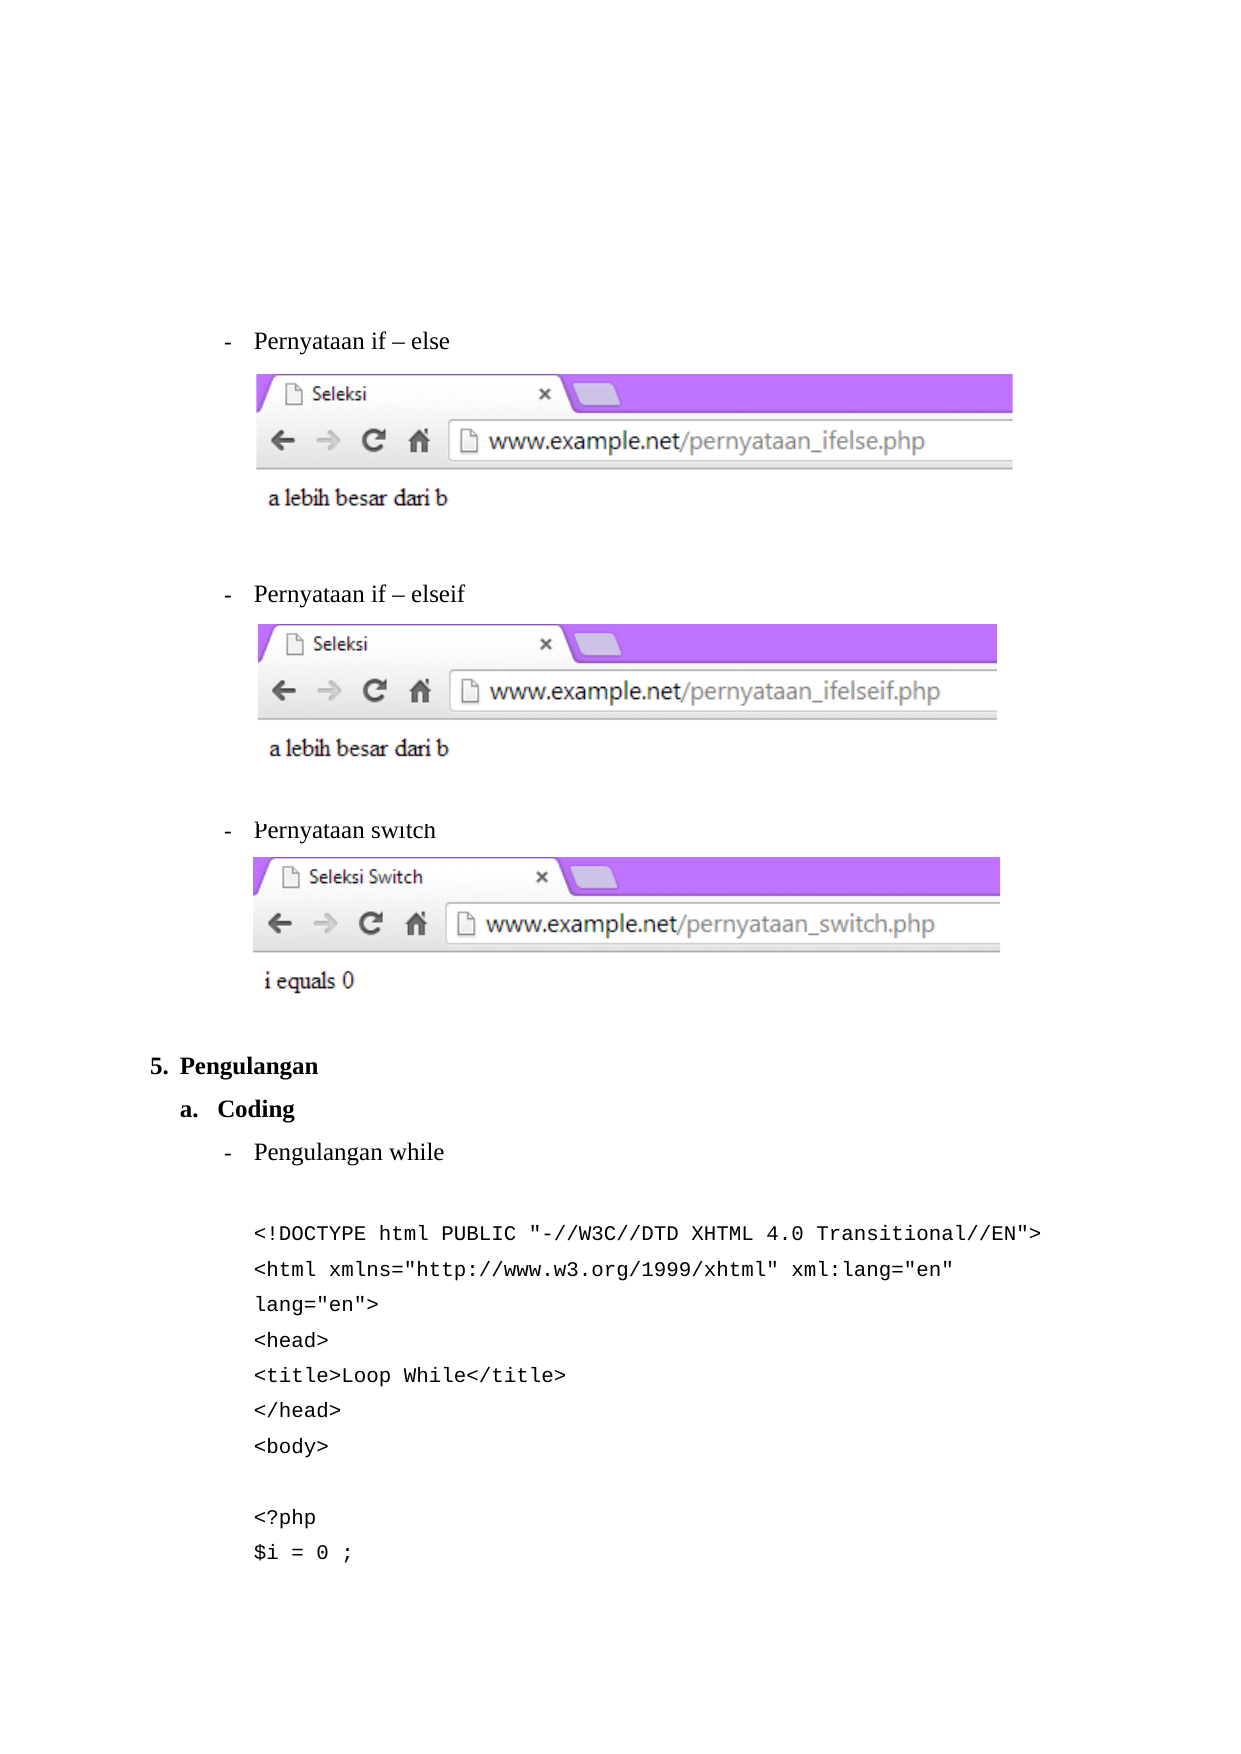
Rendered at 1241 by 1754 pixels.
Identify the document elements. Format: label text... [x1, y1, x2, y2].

list Pengulangan [150, 1051, 1090, 1079]
list Coding [179, 1094, 1090, 1123]
picture [257, 624, 997, 824]
list <title>Loop While</title> [253, 1365, 1090, 1389]
list <body> [253, 1436, 1090, 1459]
list Pernyataan if – else [224, 326, 1090, 355]
list $i = 0 ; [253, 1542, 1090, 1566]
list Pengulangan while [224, 1137, 1090, 1166]
list </head> [253, 1400, 1090, 1424]
list Pernyataan switch [224, 815, 1090, 843]
list <html xmlns="http://www.w3.org/1999/xhtml" xml:lang="en" lang="en"> [253, 1259, 1090, 1318]
list <?php [253, 1507, 1090, 1530]
list <!DOCTYPE html PUBLIC "-//W3C//DTD XHTML 4.0 Transitional//EN"> [253, 1223, 1090, 1247]
picture [256, 374, 1013, 556]
list <head> [253, 1329, 1090, 1353]
list Pernyataan if – elseif [224, 579, 1090, 608]
picture [253, 857, 1001, 1042]
